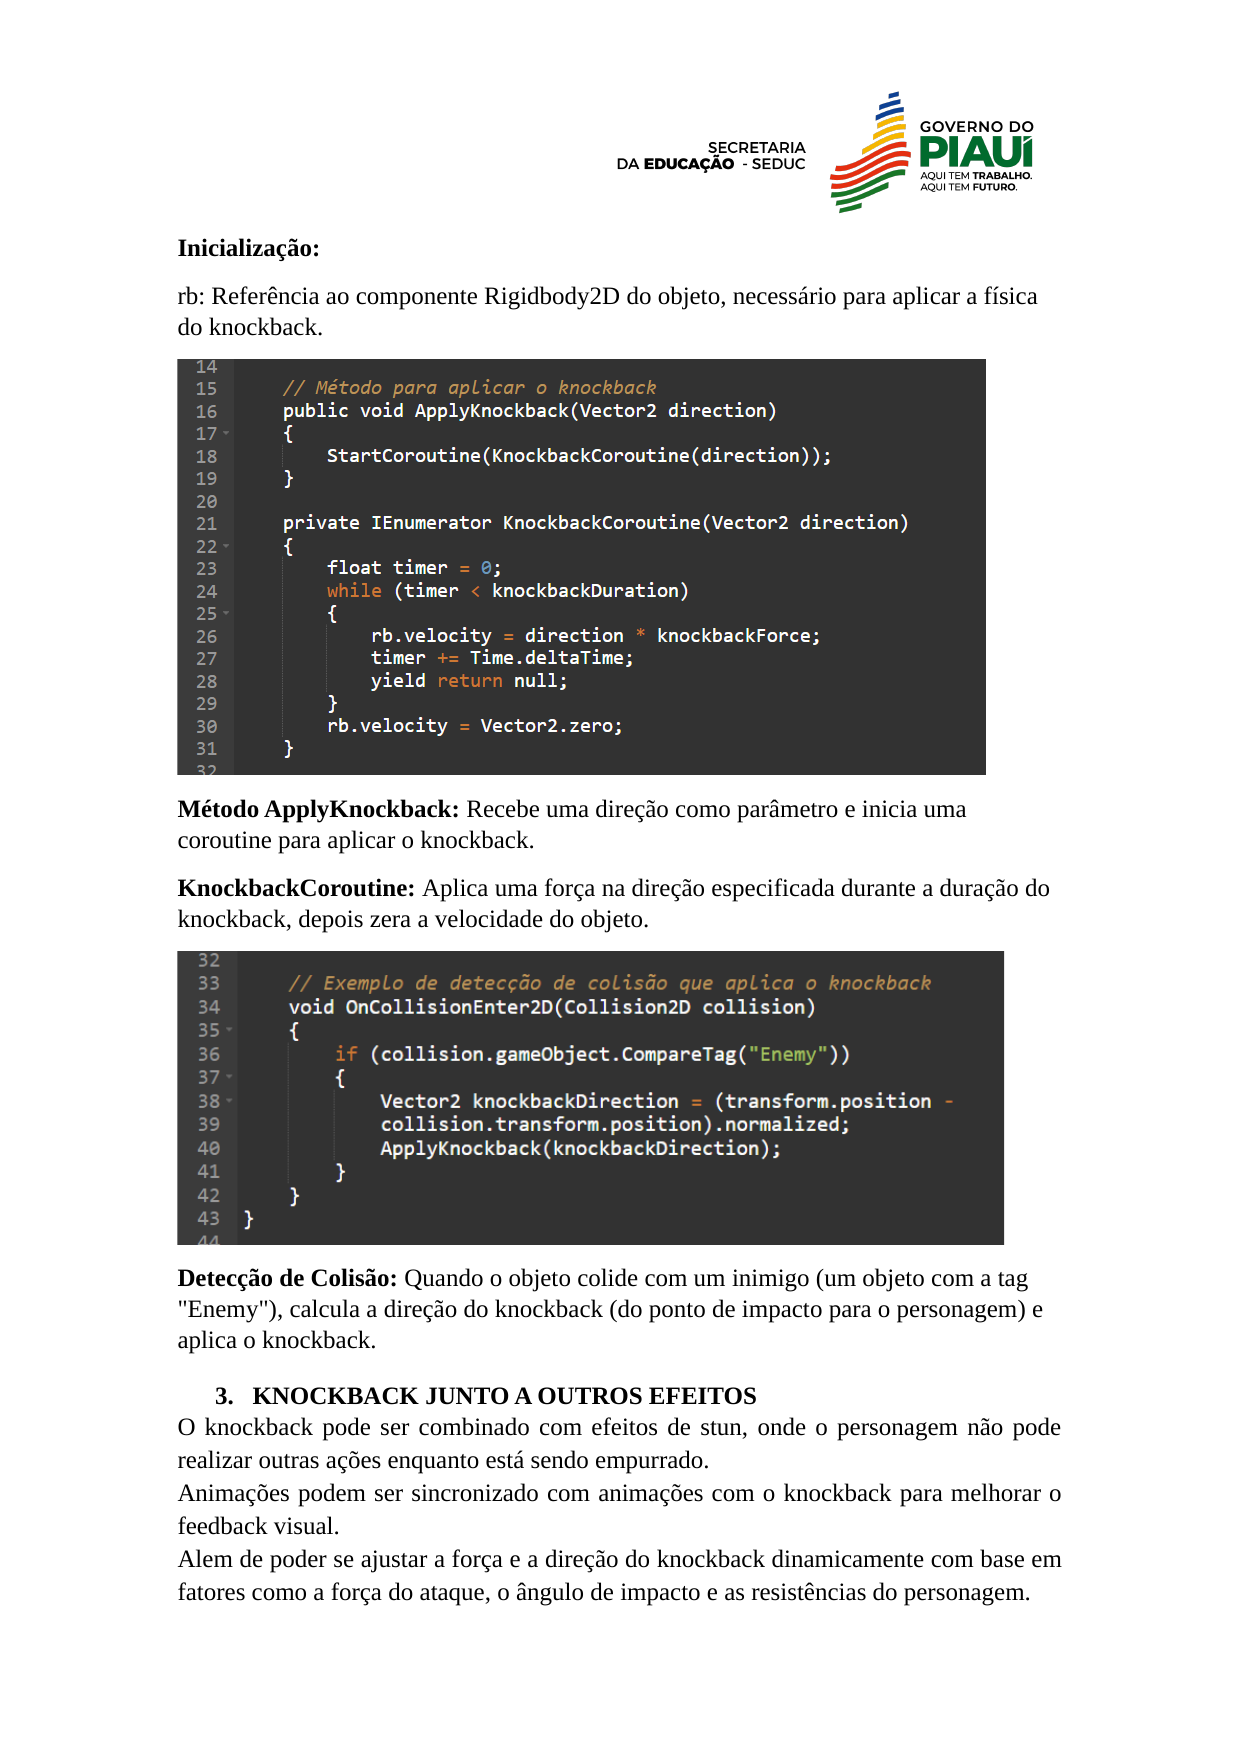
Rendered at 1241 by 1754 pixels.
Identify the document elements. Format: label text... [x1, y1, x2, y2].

text Detecção de Colisão: Quando o objeto colide com um inimigo (um objeto com a tag "Enemy"), calcula a direção do knockback (do ponto de impacto para o personagem) e aplica o knockback. [177, 1263, 1063, 1354]
subtitle Knockback junto a outros efeitos [215, 1381, 1063, 1410]
picture [177, 359, 986, 775]
text O knockback pode ser combinado com efeitos de stun, onde o personagem não pode realizar outras ações enquanto está sendo empurrado. [177, 1412, 1063, 1474]
picture [587, 73, 1064, 234]
text Animações podem ser sincronizado com animações com o knockback para melhorar o feedback visual. [177, 1478, 1063, 1540]
text rb: Referência ao componente Rigidbody2D do objeto, necessário para aplicar a física do knockback. [177, 281, 1063, 341]
text KnockbackCoroutine: Aplica uma força na direção especificada durante a duração do knockback, depois zera a velocidade do objeto. [177, 873, 1063, 932]
text Método ApplyKnockback: Recebe uma direção como parâmetro e inicia uma coroutine para aplicar o knockback. [177, 794, 1063, 854]
text Alem de poder se ajustar a força e a direção do knockback dinamicamente com base em fatores como a força do ataque, o ângulo de impacto e as resistências do personagem. [177, 1544, 1063, 1606]
picture [177, 951, 1005, 1245]
text Inicialização: [177, 233, 1063, 262]
